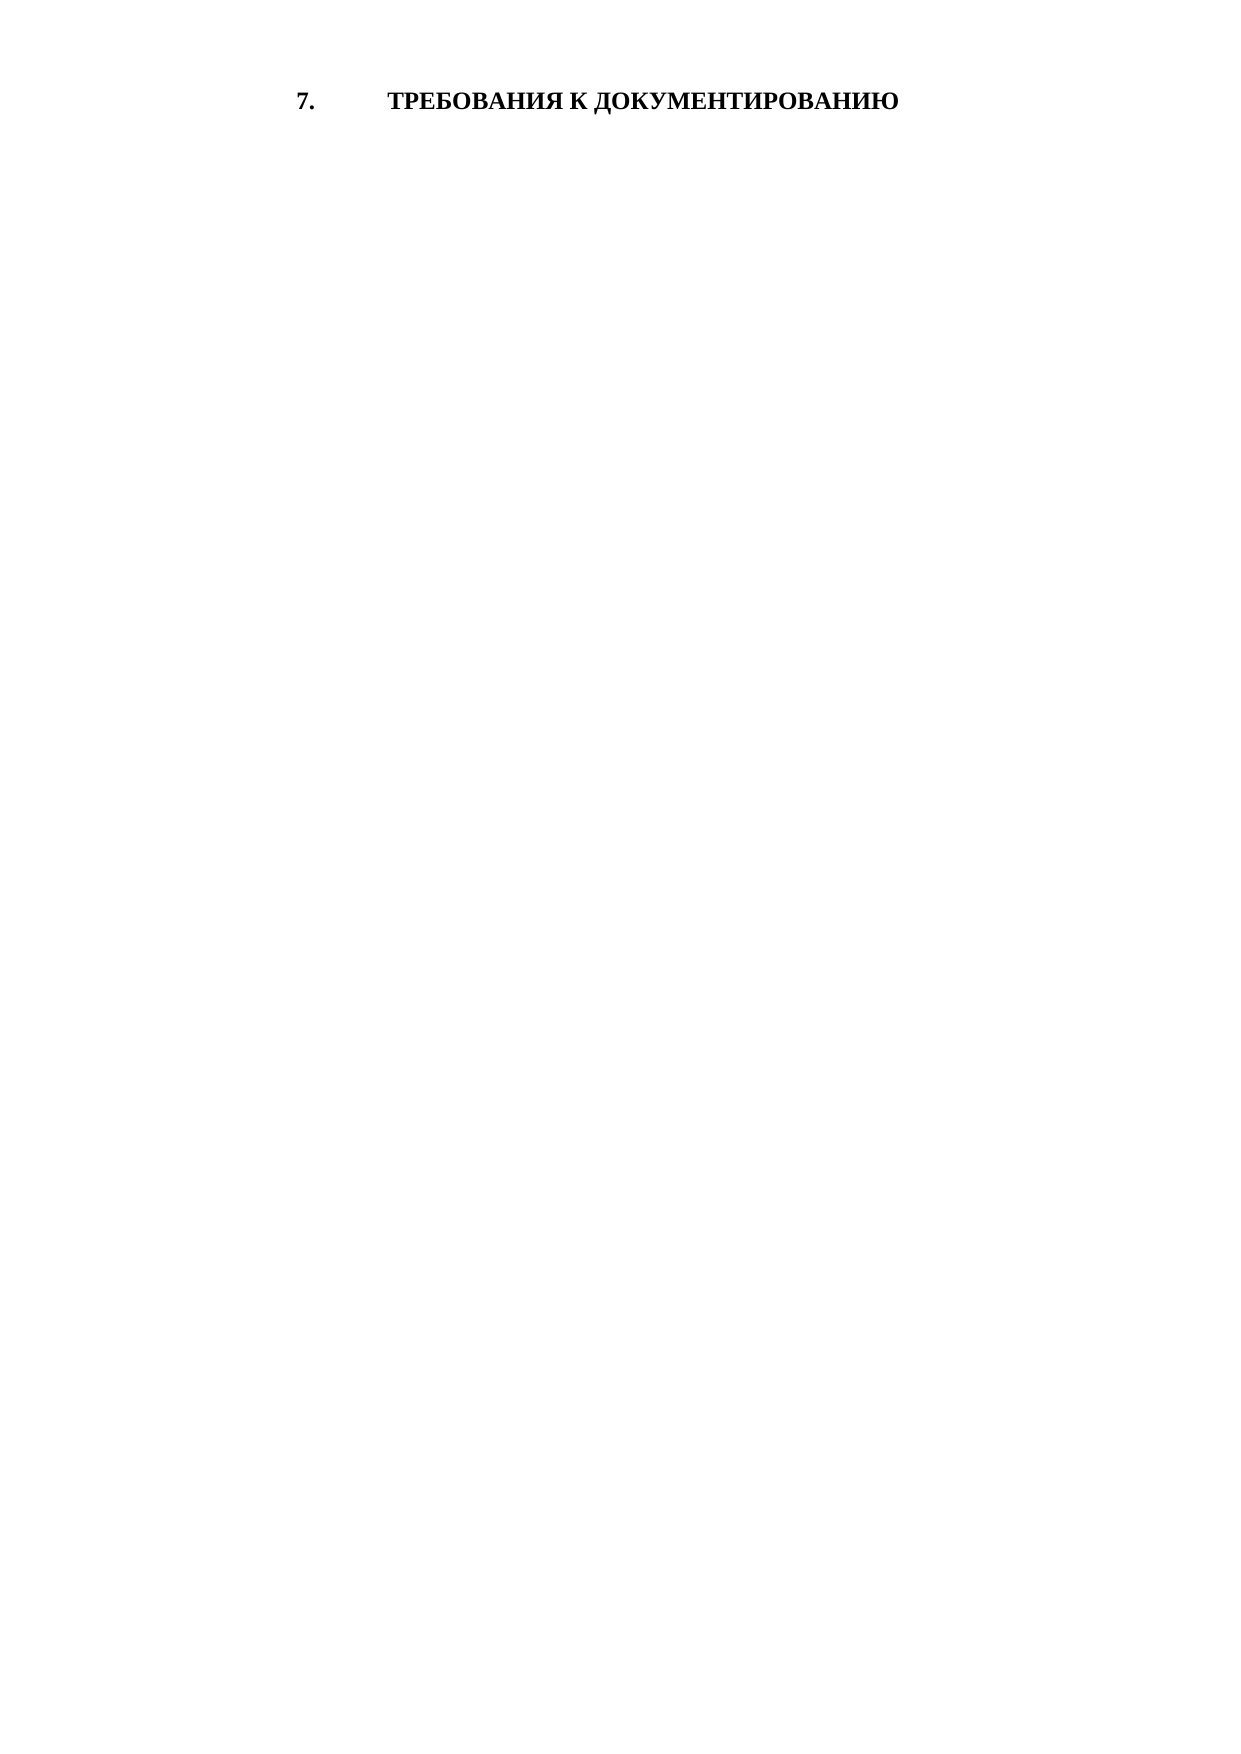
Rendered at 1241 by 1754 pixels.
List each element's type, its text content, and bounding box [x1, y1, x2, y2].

list ТРЕБОВАНИЯ К ДОКУМЕНТИРОВАНИЮ [296, 86, 1181, 115]
